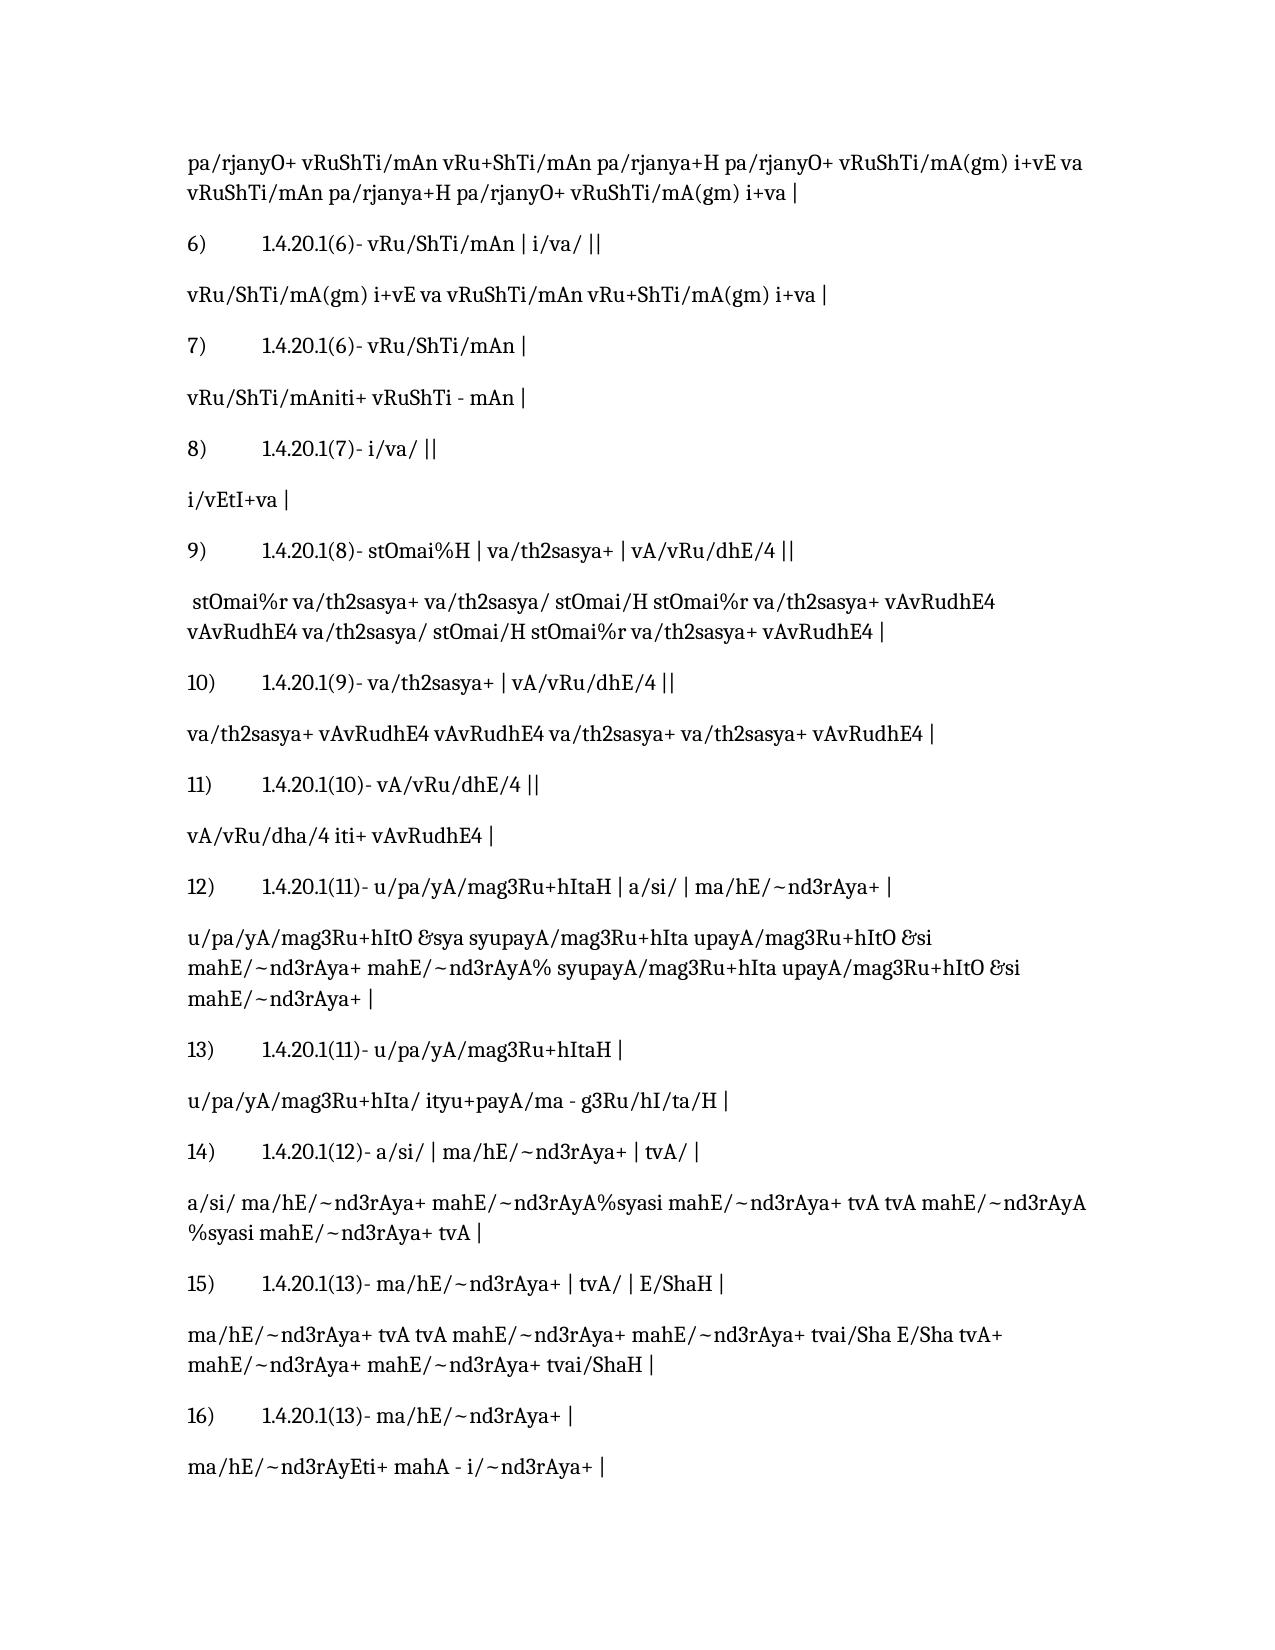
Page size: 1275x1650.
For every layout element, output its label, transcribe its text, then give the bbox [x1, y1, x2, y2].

text a/si/ ma/hE/~nd3rAya+ mahE/~nd3rAyA%syasi mahE/~nd3rAya+ tvA tvA mahE/~nd3rAyA%syasi mahE/~nd3rAya+ tvA | [187, 1189, 1087, 1246]
text stOmai%r va/th2sasya+ va/th2sasya/ stOmai/H stOmai%r va/th2sasya+ vAvRudhE4 vAvRudhE4 va/th2sasya/ stOmai/H stOmai%r va/th2sasya+ vAvRudhE4 | [187, 588, 1087, 645]
text 16) 1.4.20.1(13)- ma/hE/~nd3rAya+ | [187, 1403, 1087, 1429]
text 6) 1.4.20.1(6)- vRu/ShTi/mAn | i/va/ || [187, 231, 1087, 258]
text vRu/ShTi/mA(gm) i+vE va vRuShTi/mAn vRu+ShTi/mA(gm) i+va | [187, 282, 1087, 309]
text vA/vRu/dha/4 iti+ vAvRudhE4 | [187, 823, 1087, 849]
text ma/hE/~nd3rAyEti+ mahA - i/~nd3rAya+ | [187, 1454, 1087, 1481]
text 15) 1.4.20.1(13)- ma/hE/~nd3rAya+ | tvA/ | E/ShaH | [187, 1271, 1087, 1297]
text 13) 1.4.20.1(11)- u/pa/yA/mag3Ru+hItaH | [187, 1036, 1087, 1063]
text va/th2sasya+ vAvRudhE4 vAvRudhE4 va/th2sasya+ va/th2sasya+ vAvRudhE4 | [187, 721, 1087, 747]
text 9) 1.4.20.1(8)- stOmai%H | va/th2sasya+ | vA/vRu/dhE/4 || [187, 537, 1087, 564]
text 10) 1.4.20.1(9)- va/th2sasya+ | vA/vRu/dhE/4 || [187, 670, 1087, 696]
text 12) 1.4.20.1(11)- u/pa/yA/mag3Ru+hItaH | a/si/ | ma/hE/~nd3rAya+ | [187, 874, 1087, 900]
text i/vEtI+va | [187, 486, 1087, 513]
text 8) 1.4.20.1(7)- i/va/ || [187, 435, 1087, 462]
text vRu/ShTi/mAniti+ vRuShTi - mAn | [187, 384, 1087, 411]
text pa/rjanyO+ vRuShTi/mAn vRu+ShTi/mAn pa/rjanya+H pa/rjanyO+ vRuShTi/mA(gm) i+vE va vRuShTi/mAn pa/rjanya+H pa/rjanyO+ vRuShTi/mA(gm) i+va | [187, 150, 1087, 207]
text 7) 1.4.20.1(6)- vRu/ShTi/mAn | [187, 333, 1087, 360]
text 14) 1.4.20.1(12)- a/si/ | ma/hE/~nd3rAya+ | tvA/ | [187, 1138, 1087, 1165]
text 11) 1.4.20.1(10)- vA/vRu/dhE/4 || [187, 772, 1087, 798]
text u/pa/yA/mag3Ru+hItO &sya syupayA/mag3Ru+hIta upayA/mag3Ru+hItO &si mahE/~nd3rAya+ mahE/~nd3rAyA% syupayA/mag3Ru+hIta upayA/mag3Ru+hItO &si mahE/~nd3rAya+ | [187, 925, 1087, 1012]
text ma/hE/~nd3rAya+ tvA tvA mahE/~nd3rAya+ mahE/~nd3rAya+ tvai/Sha E/Sha tvA+ mahE/~nd3rAya+ mahE/~nd3rAya+ tvai/ShaH | [187, 1322, 1087, 1378]
text u/pa/yA/mag3Ru+hIta/ ityu+payA/ma - g3Ru/hI/ta/H | [187, 1087, 1087, 1114]
